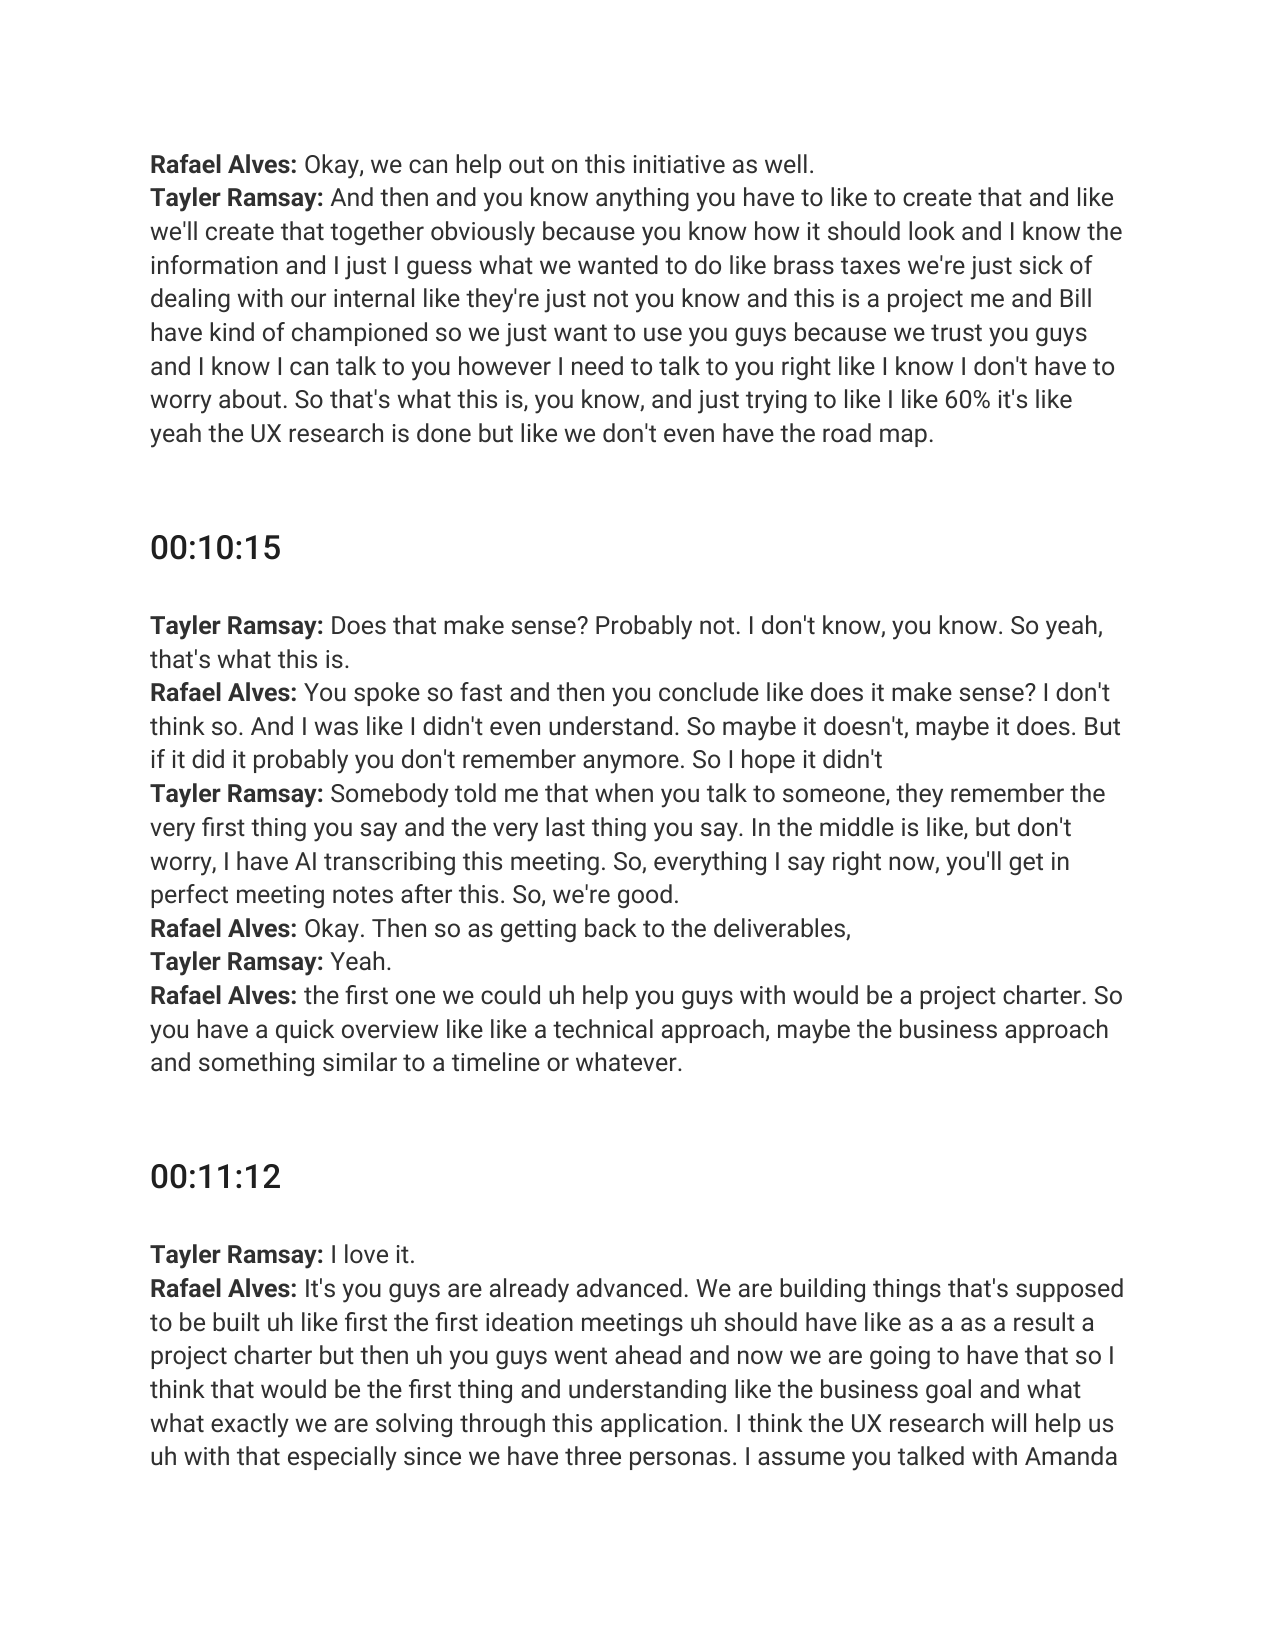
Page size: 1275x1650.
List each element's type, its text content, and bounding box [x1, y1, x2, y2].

subtitle 00:11:12 [150, 1158, 1125, 1197]
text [150, 150, 1125, 516]
subtitle 00:10:15 [150, 528, 1125, 567]
text Tayler Ramsay: Does that make sense? Probably not. I don't know, you know. So yeah, that's what this is. Rafael Alves: You spoke so fast and then you conclude like does it make sense? I don't think so. And I was like I didn't even understand. So maybe it doesn't, maybe it does. But if it did it probably you don't remember anymore. So I hope it didn't Tayler Ramsay: Somebody told me that when you talk to someone, they remember the very first thing you say and the very last thing you say. In the middle is like, but don't worry, I have AI transcribing this meeting. So, everything I say right now, you'll get in perfect meeting notes after this. So, we're good. Rafael Alves: Okay. Then so as getting back to the deliverables, Tayler Ramsay: Yeah. Rafael Alves: the first one we could uh help you guys with would be a project charter. So you have a quick overview like like a technical approach, maybe the business approach and something similar to a timeline or whatever. [150, 577, 1125, 1145]
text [150, 1207, 1125, 1472]
